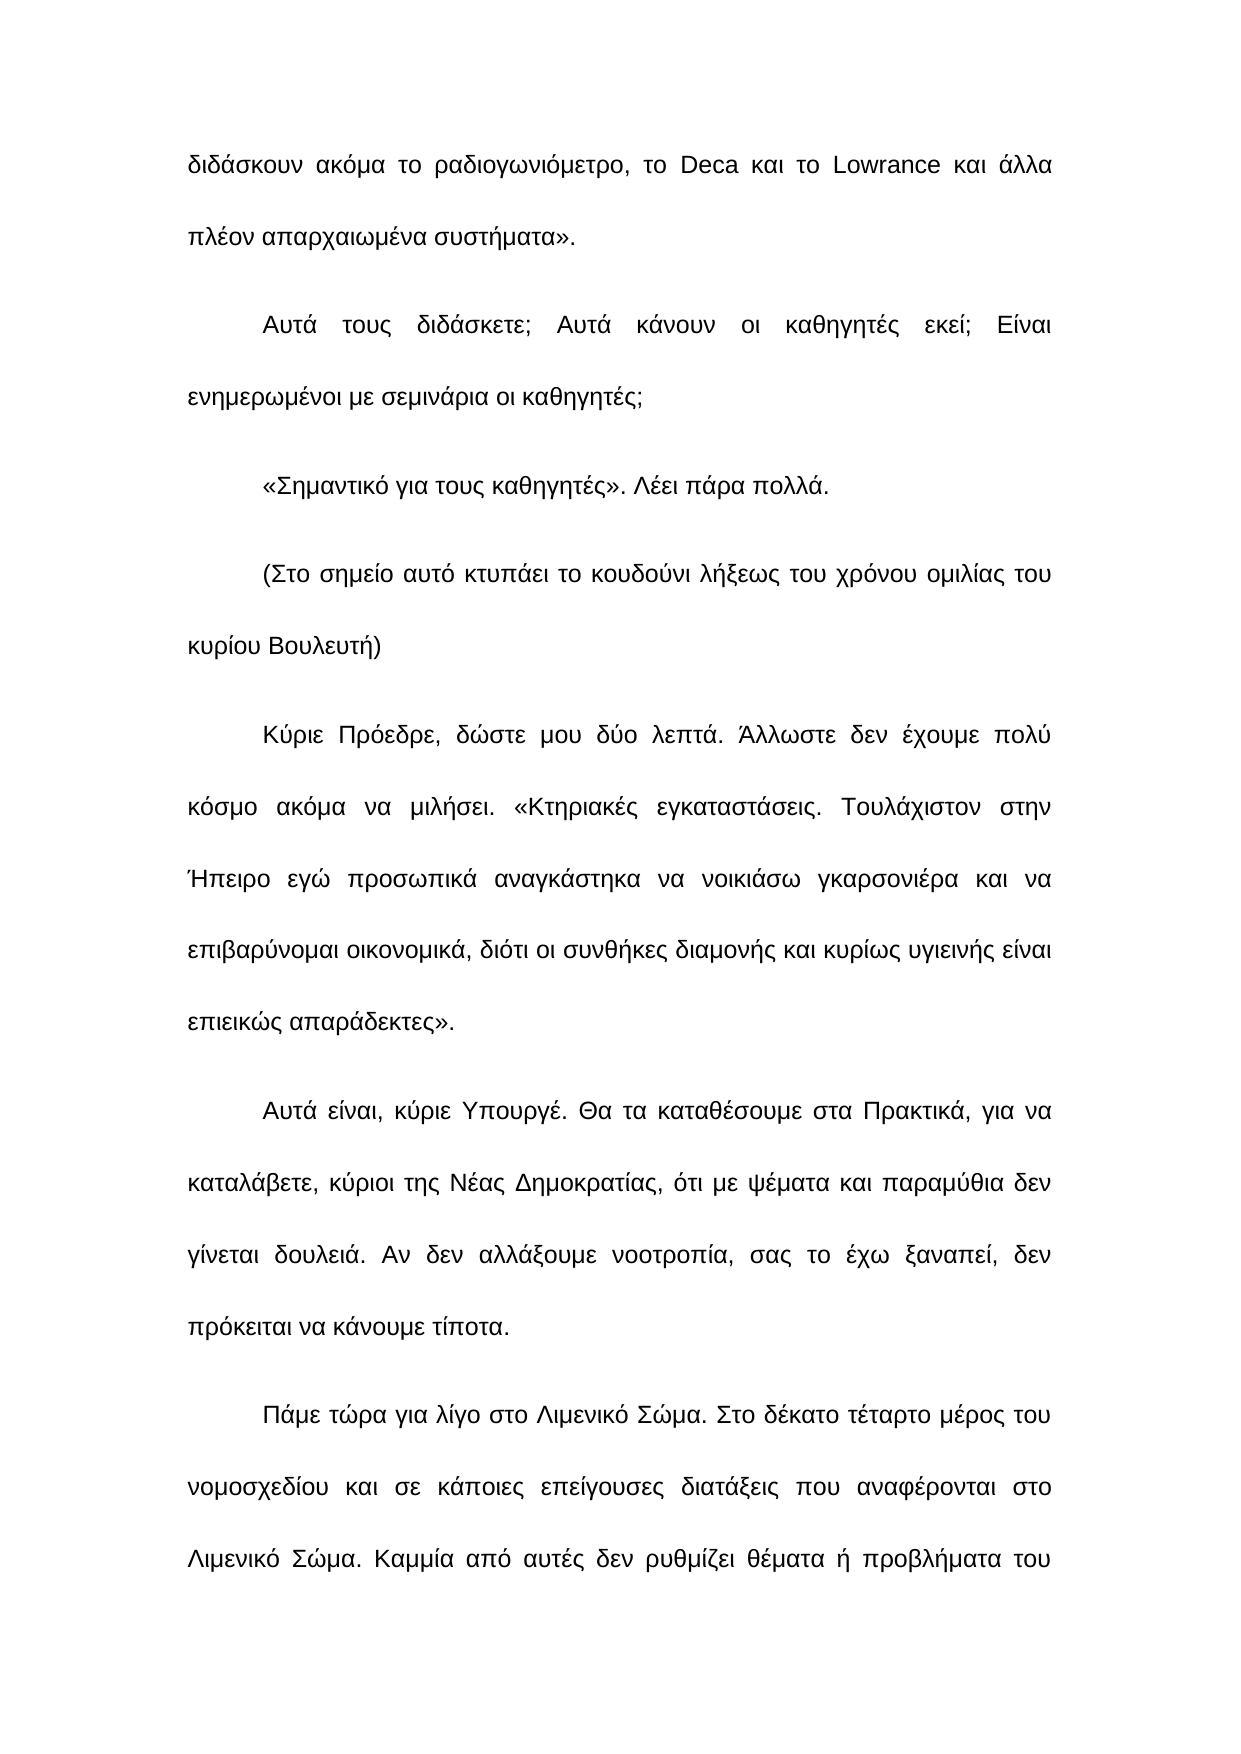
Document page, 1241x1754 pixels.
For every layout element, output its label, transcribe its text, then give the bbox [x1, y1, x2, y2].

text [187, 150, 1053, 251]
text Κύριε Πρόεδρε, δώστε μου δύο λεπτά. Άλλωστε δεν έχουμε πολύ κόσμο ακόμα να μιλήσει. «Κτηριακές εγκαταστάσεις. Τουλάχιστον στην Ήπειρο εγώ προσωπικά αναγκάστηκα να νοικιάσω γκαρσονιέρα και να επιβαρύνομαι οικονομικά, διότι οι συνθήκες διαμονής και κυρίως υγιεινής είναι επιεικώς απαράδεκτες». [187, 720, 1053, 1036]
text (Στο σημείο αυτό κτυπάει το κουδούνι λήξεως του χρόνου ομιλίας του κυρίου Βουλευτή) [187, 559, 1053, 660]
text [187, 1400, 1053, 1572]
text Αυτά είναι, κύριε Υπουργέ. Θα τα καταθέσουμε στα Πρακτικά, για να καταλάβετε, κύριοι της Νέας Δημοκρατίας, ότι με ψέματα και παραμύθια δεν γίνεται δουλειά. Αν δεν αλλάξουμε νοοτροπία, σας το έχω ξαναπεί, δεν πρόκειται να κάνουμε τίποτα. [187, 1096, 1053, 1340]
text Αυτά τους διδάσκετε; Αυτά κάνουν οι καθηγητές εκεί; Είναι ενημερωμένοι με σεμινάρια οι καθηγητές; [187, 310, 1053, 411]
text «Σημαντικό για τους καθηγητές». Λέει πάρα πολλά. [187, 471, 1053, 499]
